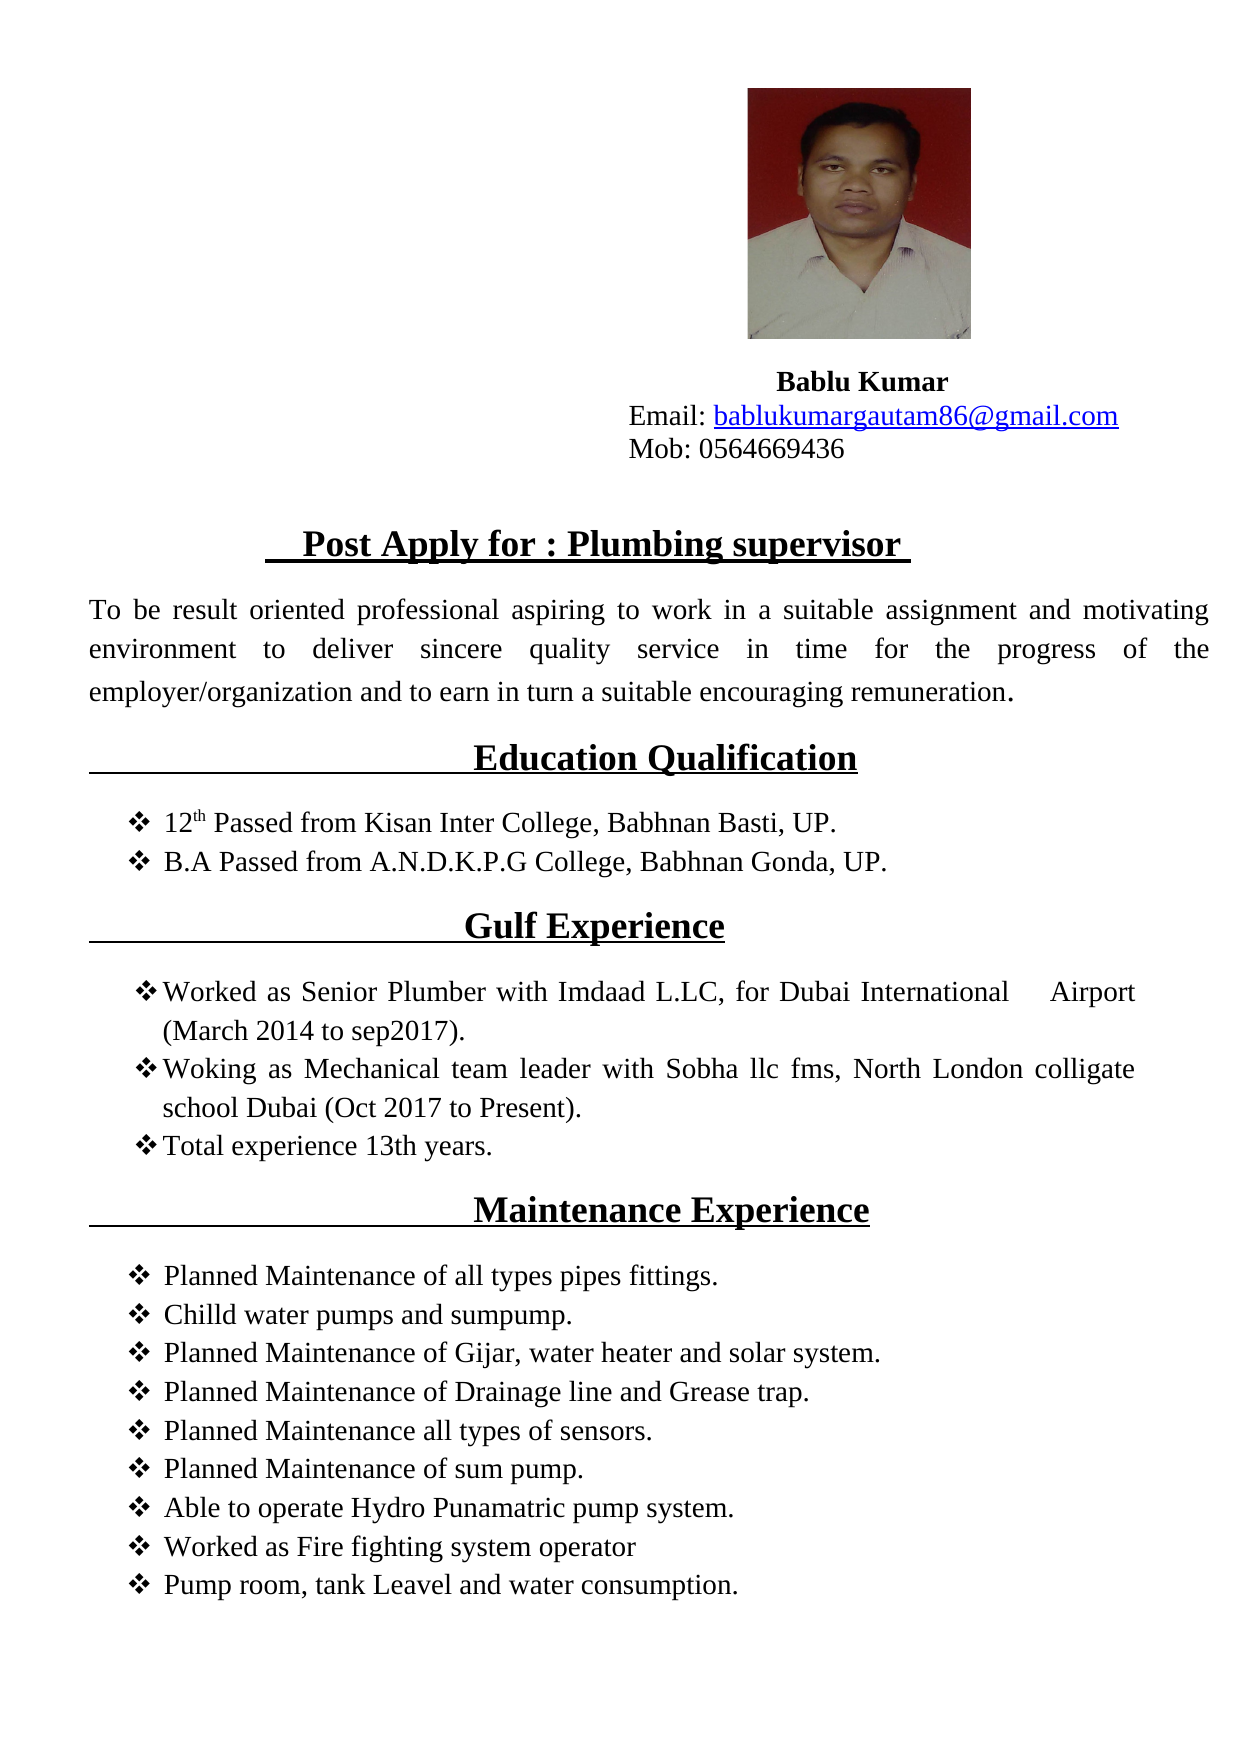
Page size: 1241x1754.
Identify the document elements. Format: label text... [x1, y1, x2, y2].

list Planned Maintenance of all types pipes fittings. [126, 1258, 1122, 1292]
text Education Qualification [89, 735, 1122, 778]
list Planned Maintenance all types of sensors. [126, 1413, 1122, 1446]
list Planned Maintenance of sum pump. [126, 1451, 1122, 1485]
text Gulf Experience [89, 903, 1122, 947]
list Able to operate Hydro Punamatric pump system. [126, 1490, 1122, 1524]
text Post Apply for : Plumbing supervisor [44, 522, 1122, 565]
list Woking as Mechanical team leader with Sobha llc fms, North London colligate school Dubai (Oct 2017 to Present). [133, 1051, 1137, 1123]
text Mob: 0564669436 [89, 432, 1122, 465]
text Maintenance Experience [89, 1188, 1122, 1231]
list B.A Passed from A.N.D.K.P.G College, Babhnan Gonda, UP. [126, 844, 1122, 878]
list Pump room, tank Leavel and water consumption. [126, 1567, 1122, 1601]
list Total experience 13th years. [133, 1128, 1137, 1162]
picture [747, 88, 971, 339]
text Bablu Kumar [89, 338, 1122, 398]
list Worked as Senior Plumber with Imdaad L.LC, for Dubai International Airport (March 2014 to sep2017). [133, 974, 1137, 1046]
text Email: bablukumargautam86@gmail.com [89, 398, 1122, 432]
text To be result oriented professional aspiring to work in a suitable assignment and motivating environment to deliver sincere quality service in time for the progress of the employer/organization and to earn in turn a suitable encouraging remuneration. [89, 592, 1211, 708]
list Chilld water pumps and sumpump. [126, 1297, 1122, 1331]
list 12th Passed from Kisan Inter College, Babhnan Basti, UP. [126, 805, 1122, 839]
list Planned Maintenance of Gijar, water heater and solar system. [126, 1336, 1122, 1369]
list Planned Maintenance of Drainage line and Grease trap. [126, 1374, 1122, 1408]
list Worked as Fire fighting system operator [126, 1529, 1122, 1562]
